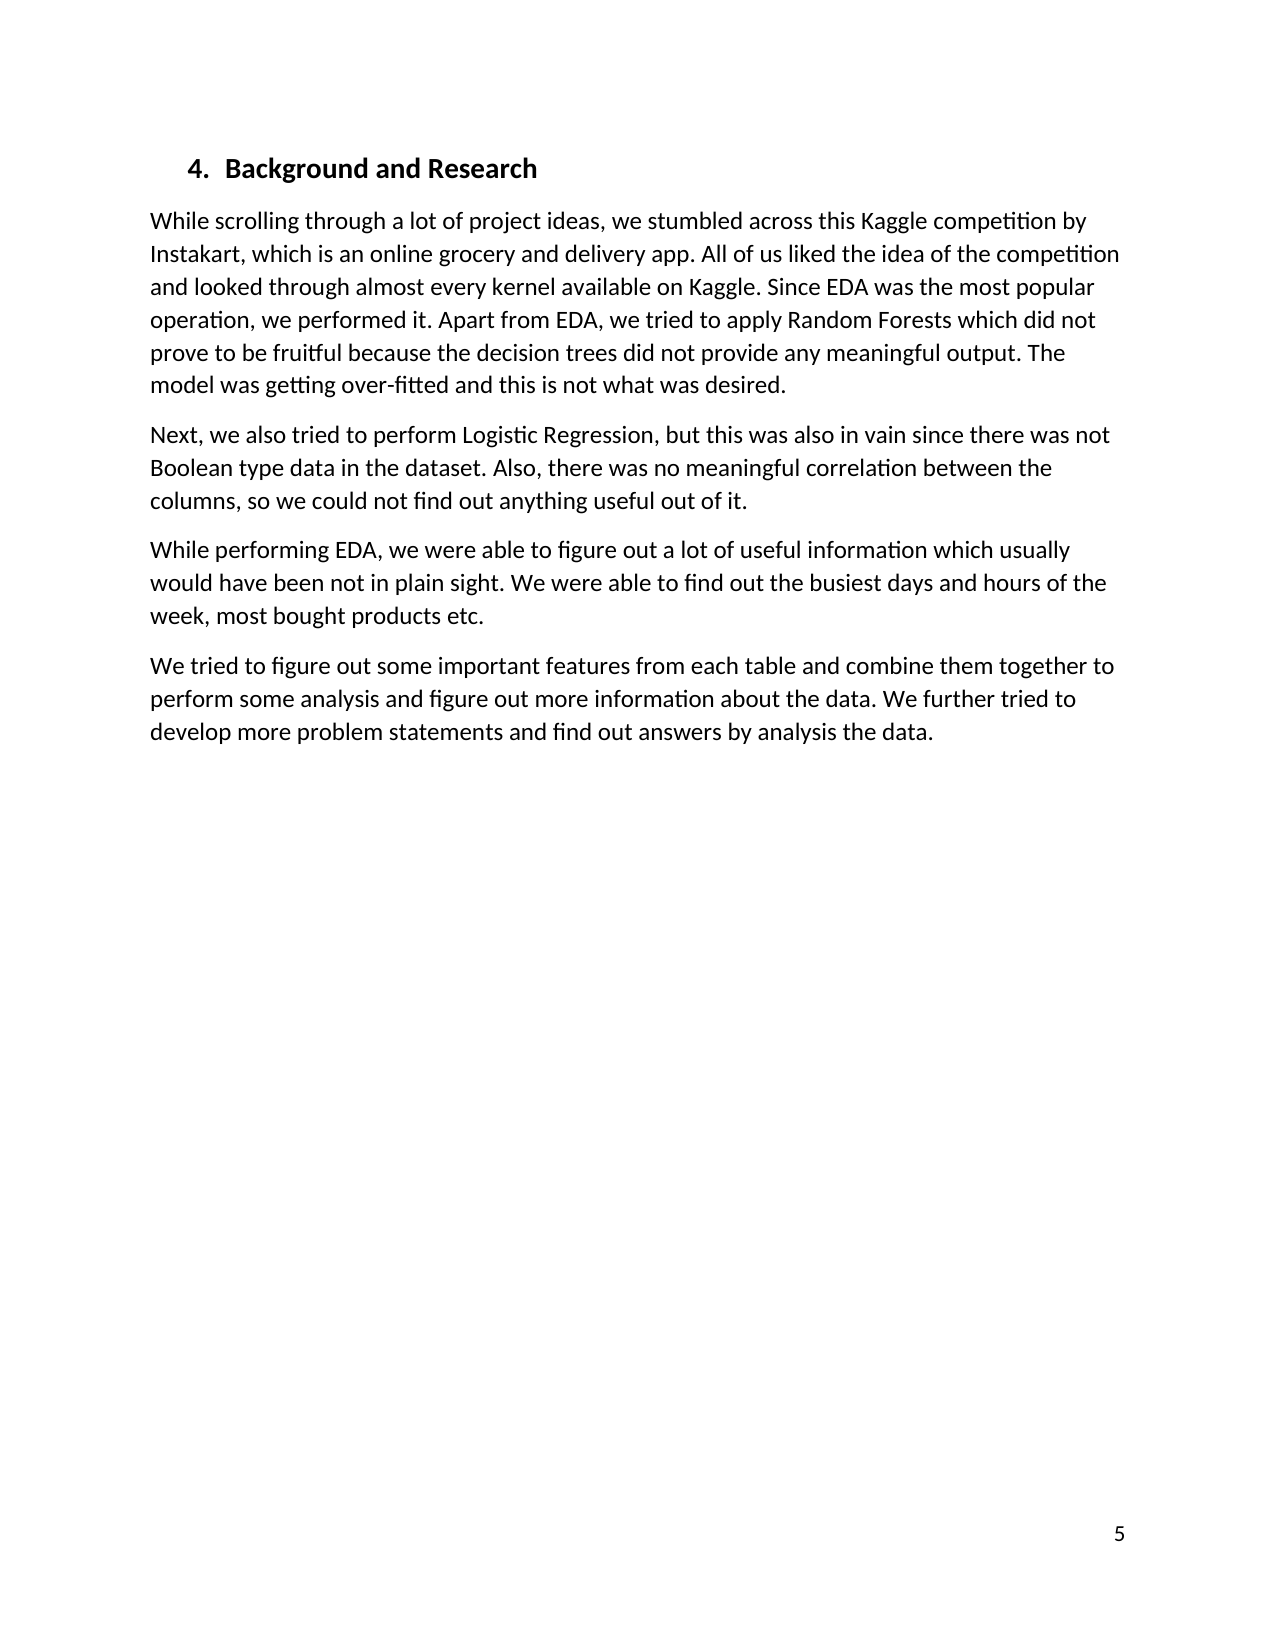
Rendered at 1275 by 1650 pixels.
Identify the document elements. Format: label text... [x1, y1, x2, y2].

text While scrolling through a lot of project ideas, we stumbled across this Kaggle competition by Instakart, which is an online grocery and delivery app. All of us liked the idea of the competition and looked through almost every kernel available on Kaggle. Since EDA was the most popular operation, we performed it. Apart from EDA, we tried to apply Random Forests which did not prove to be fruitful because the decision trees did not provide any meaningful output. The model was getting over-fitted and this is not what was desired. [150, 205, 1125, 400]
text While performing EDA, we were able to figure out a lot of useful information which usually would have been not in plain sight. We were able to find out the busiest days and hours of the week, most bought products etc. [150, 535, 1125, 631]
list Background and Research [187, 150, 1125, 186]
text We tried to figure out some important features from each table and combine them together to perform some analysis and figure out more information about the data. We further tried to develop more problem statements and find out answers by analysis the data. [150, 650, 1125, 746]
text Next, we also tried to perform Logistic Regression, but this was also in vain since there was not Boolean type data in the dataset. Also, there was no meaningful correlation between the columns, so we could not find out anything useful out of it. [150, 419, 1125, 516]
